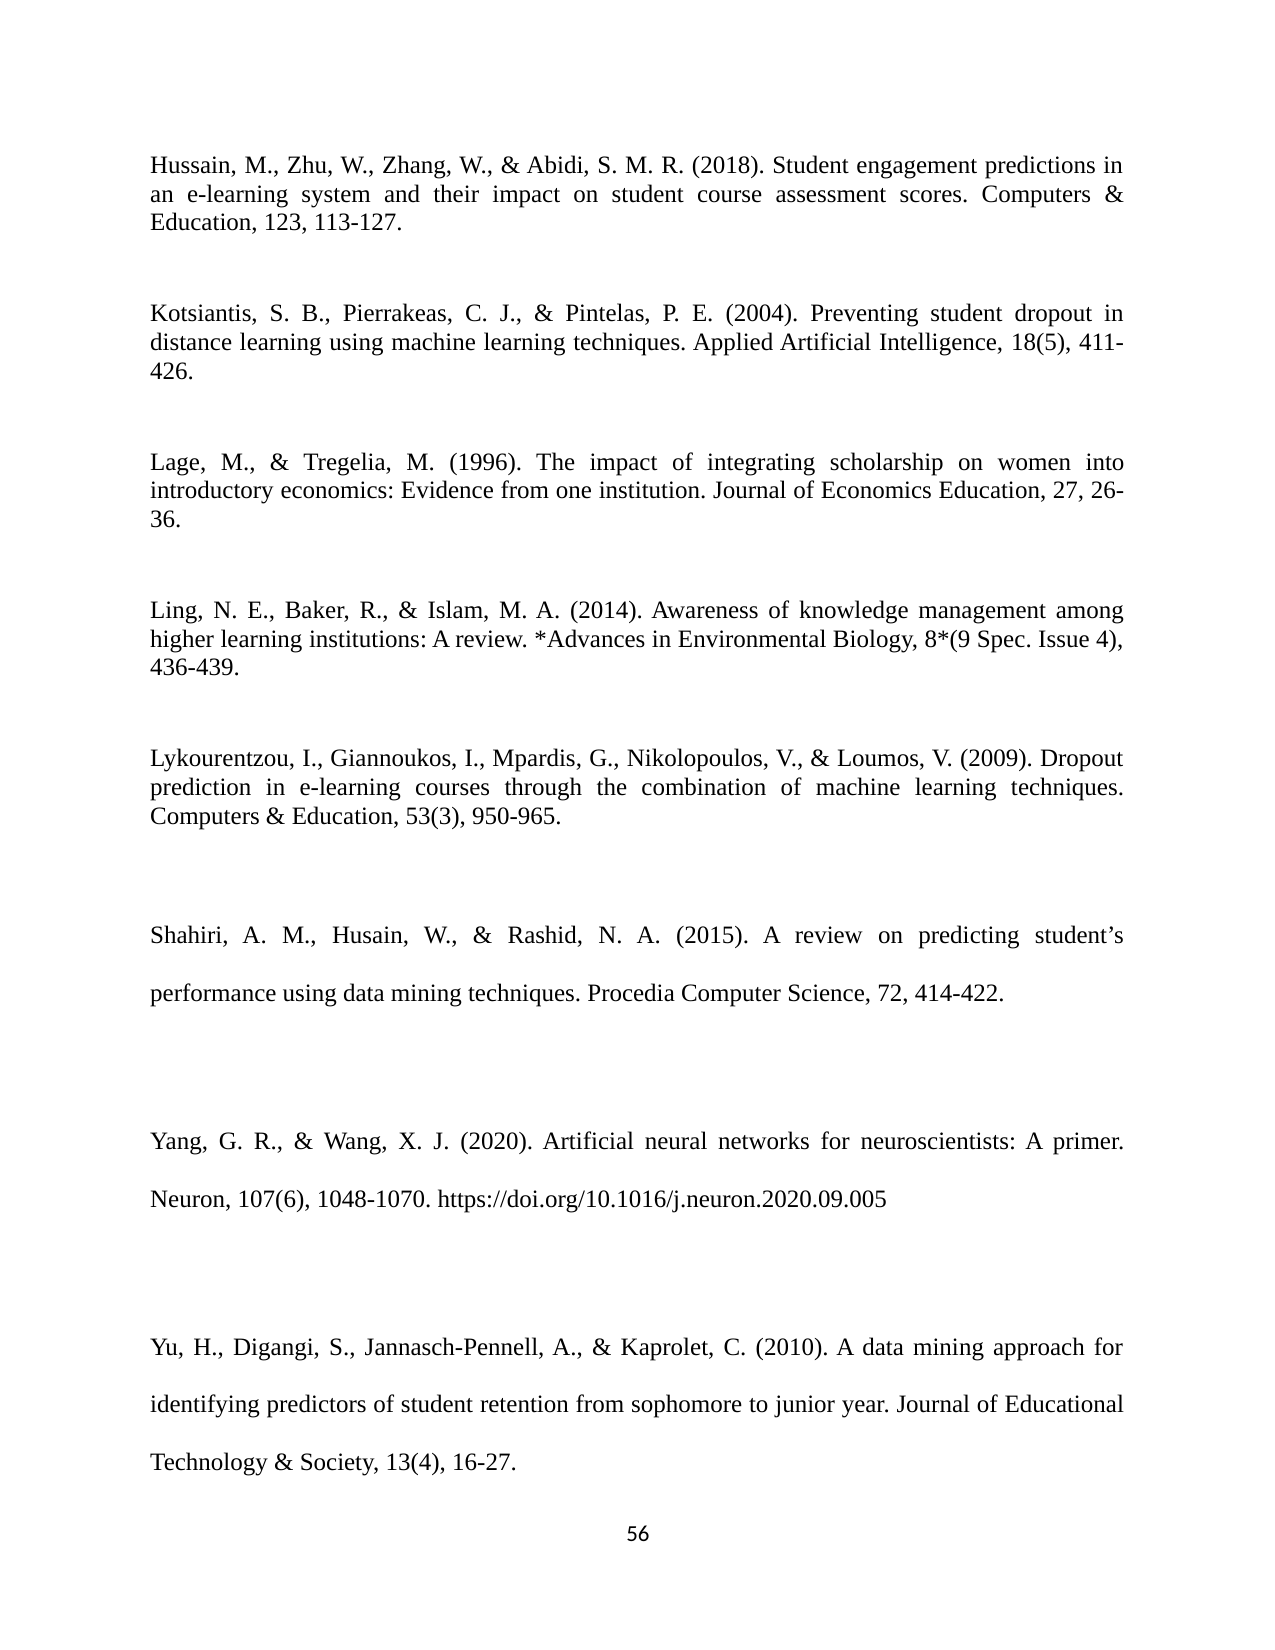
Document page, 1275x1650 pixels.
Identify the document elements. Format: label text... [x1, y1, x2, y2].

text Hussain, M., Zhu, W., Zhang, W., & Abidi, S. M. R. (2018). Student engagement predictions in an e-learning system and their impact on student course assessment scores. Computers & Education, 123, 113-127. [150, 150, 1125, 236]
text Lage, M., & Tregelia, M. (1996). The impact of integrating scholarship on women into introductory economics: Evidence from one institution. Journal of Economics Education, 27, 26-36. [150, 447, 1125, 533]
text Kotsiantis, S. B., Pierrakeas, C. J., & Pintelas, P. E. (2004). Preventing student dropout in distance learning using machine learning techniques. Applied Artificial Intelligence, 18(5), 411-426. [150, 298, 1125, 384]
text Yu, H., Digangi, S., Jannasch-Pennell, A., & Kaprolet, C. (2010). A data mining approach for identifying predictors of student retention from sophomore to junior year. Journal of Educational Technology & Society, 13(4), 16-27. [150, 1332, 1125, 1476]
text Shahiri, A. M., Husain, W., & Rashid, N. A. (2015). A review on predicting student’s performance using data mining techniques. Procedia Computer Science, 72, 414-422. [150, 920, 1125, 1007]
text Yang, G. R., & Wang, X. J. (2020). Artificial neural networks for neuroscientists: A primer. Neuron, 107(6), 1048-1070. https://doi.org/10.1016/j.neuron.2020.09.005 [150, 1126, 1125, 1212]
text Ling, N. E., Baker, R., & Islam, M. A. (2014). Awareness of knowledge management among higher learning institutions: A review. *Advances in Environmental Biology, 8*(9 Spec. Issue 4), 436-439. [150, 595, 1125, 681]
text Lykourentzou, I., Giannoukos, I., Mpardis, G., Nikolopoulos, V., & Loumos, V. (2009). Dropout prediction in e-learning courses through the combination of machine learning techniques. Computers & Education, 53(3), 950-965. [150, 743, 1125, 829]
